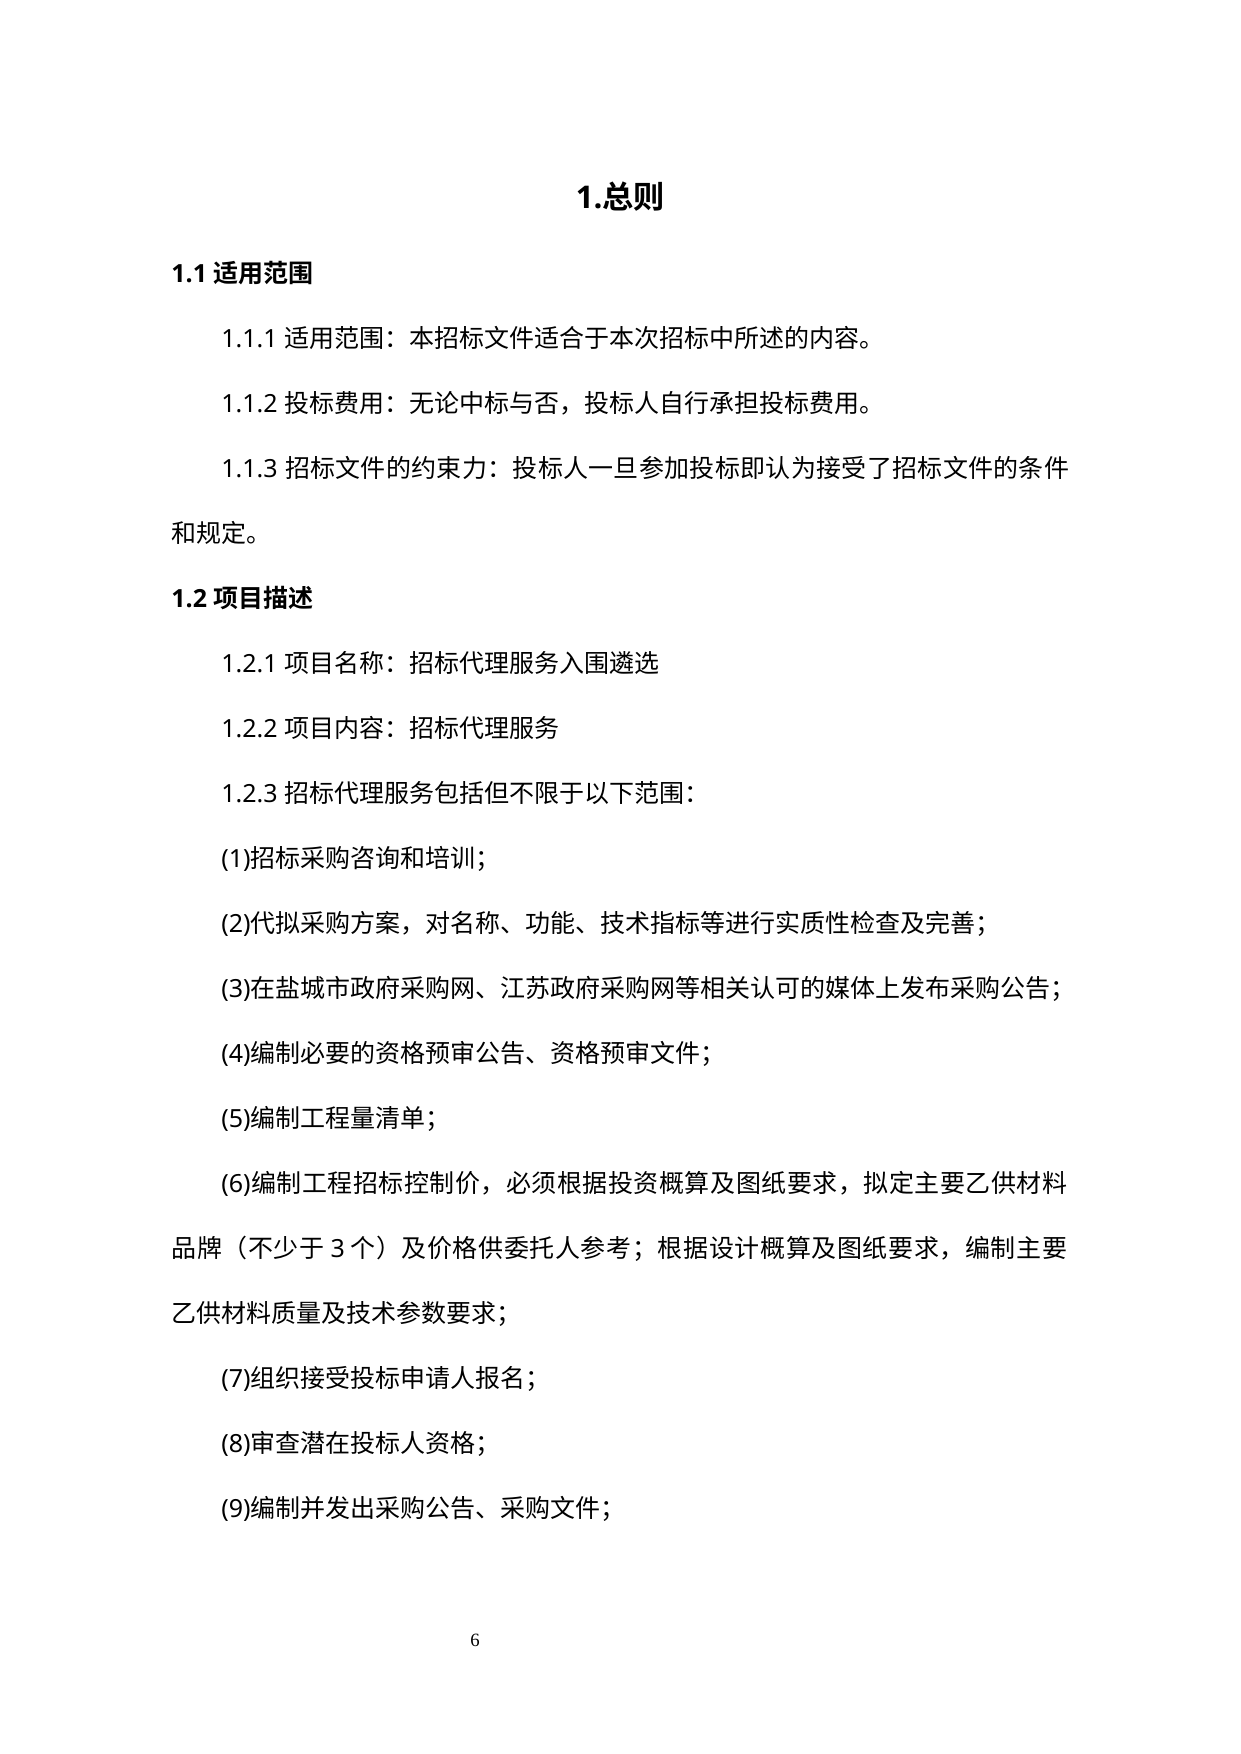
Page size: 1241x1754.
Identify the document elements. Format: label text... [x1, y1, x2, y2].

text (4)编制必要的资格预审公告、资格预审文件； [171, 1019, 1069, 1084]
text (6)编制工程招标控制价，必须根据投资概算及图纸要求，拟定主要乙供材料品牌（不少于3个）及价格供委托人参考；根据设计概算及图纸要求，编制主要乙供材料质量及技术参数要求； [171, 1265, 1069, 1344]
text 1.1.2 投标费用：无论中标与否，投标人自行承担投标费用。 [171, 369, 1069, 434]
text (6)编制工程招标控制价，必须根据投资概算及图纸要求，拟定主要乙供材料品牌（不少于3个）及价格供委托人参考；根据设计概算及图纸要求，编制主要乙供材料质量及技术参数要求； [171, 1149, 1069, 1231]
text (3)在盐城市政府采购网、江苏政府采购网等相关认可的媒体上发布采购公告； [171, 954, 1069, 1019]
text 1.总则 [171, 162, 1069, 227]
text (5)编制工程量清单； [171, 1084, 1069, 1149]
text (1)招标采购咨询和培训； [171, 824, 1069, 889]
text (7)组织接受投标申请人报名； [171, 1344, 1069, 1409]
text 1.2.2 项目内容：招标代理服务 [171, 694, 1069, 759]
text 1.2.3 招标代理服务包括但不限于以下范围： [171, 759, 1069, 824]
text 1.1.3 招标文件的约束力：投标人一旦参加投标即认为接受了招标文件的条件和规定。 [171, 434, 1069, 564]
text (2)代拟采购方案，对名称、功能、技术指标等进行实质性检查及完善； [171, 889, 1069, 954]
text 1.1.1 适用范围：本招标文件适合于本次招标中所述的内容。 [171, 304, 1069, 369]
text (8)审查潜在投标人资格； [171, 1409, 1069, 1474]
text 1.1 适用范围 [171, 239, 1069, 304]
text 1.2.1 项目名称：招标代理服务入围遴选 [171, 629, 1069, 694]
text 1.2 项目描述 [171, 564, 1069, 629]
text (9)编制并发出采购公告、采购文件； [171, 1474, 1069, 1539]
